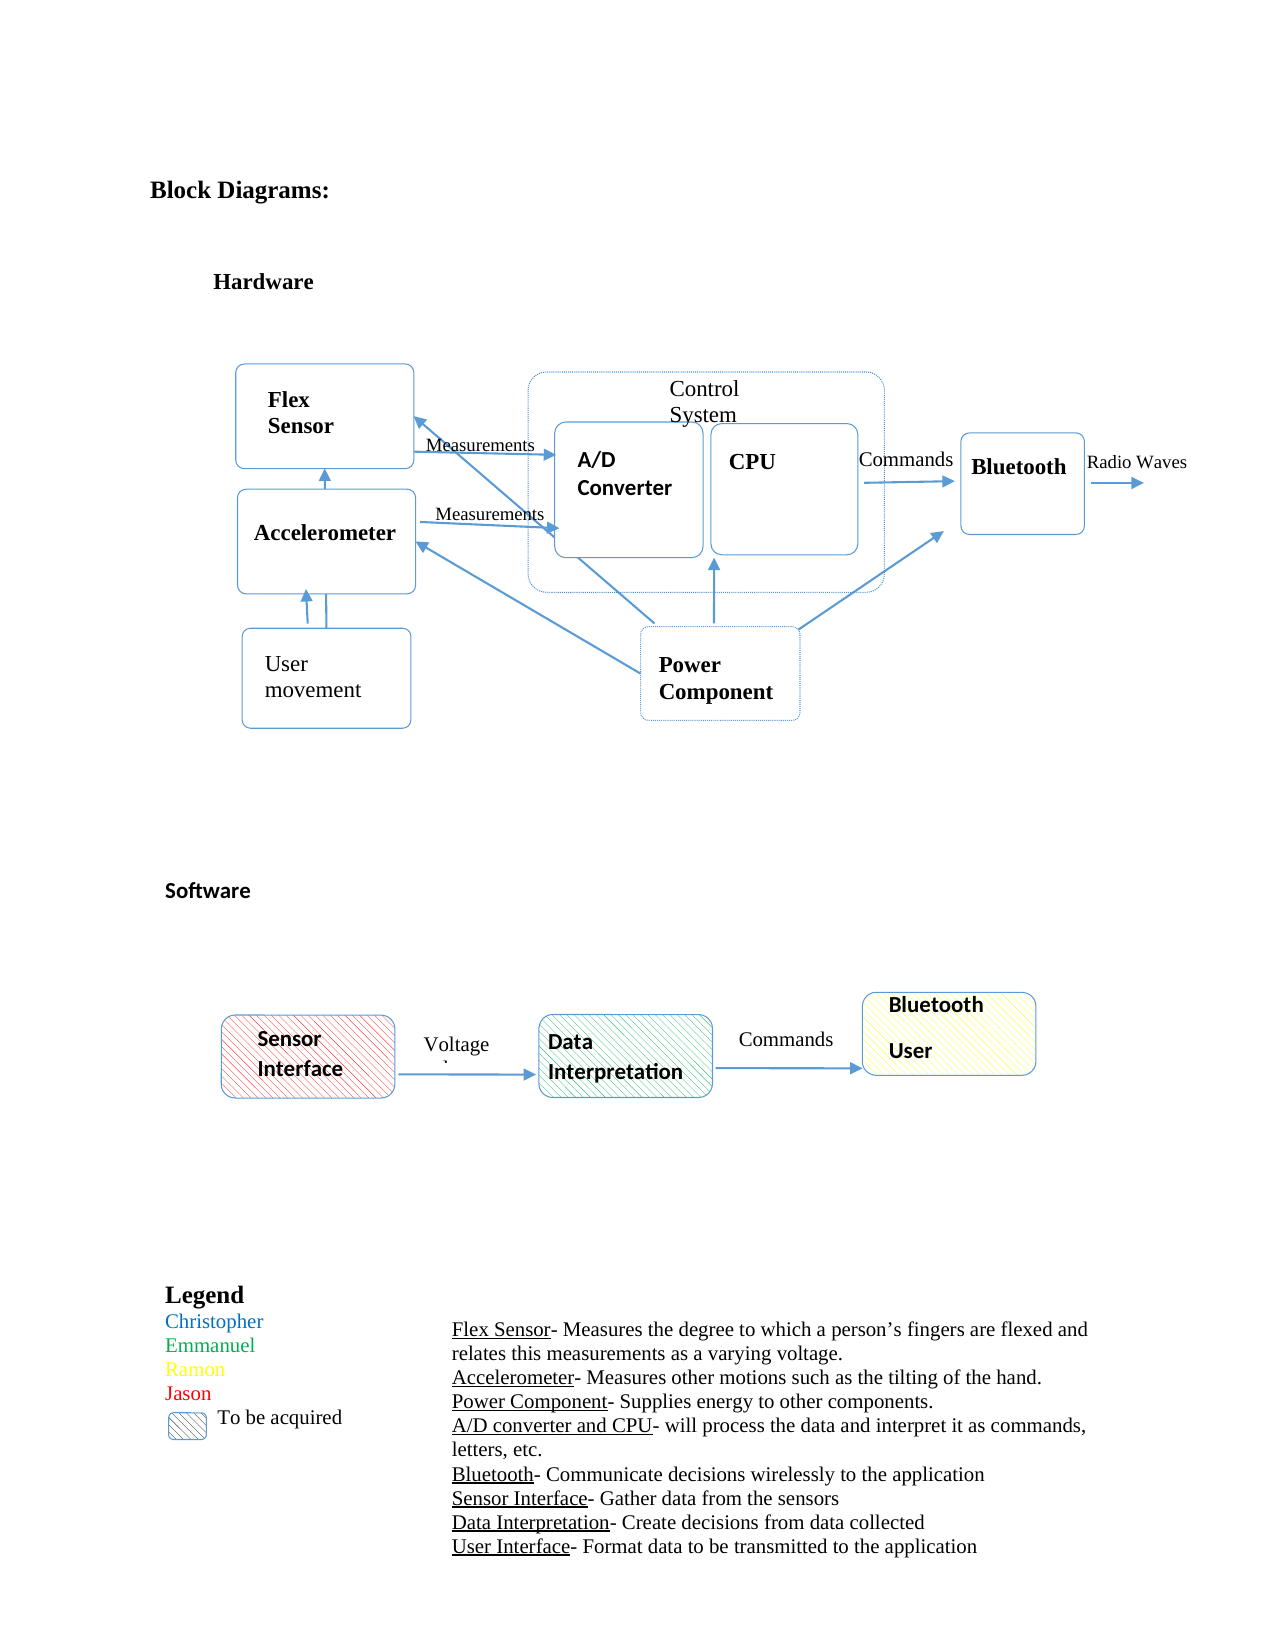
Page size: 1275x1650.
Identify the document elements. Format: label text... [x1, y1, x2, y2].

picture [237, 365, 413, 468]
picture [640, 628, 801, 721]
picture [712, 425, 857, 554]
text Block Diagrams: [150, 175, 1125, 204]
picture [962, 434, 1083, 533]
picture [239, 490, 415, 593]
picture [556, 423, 702, 557]
